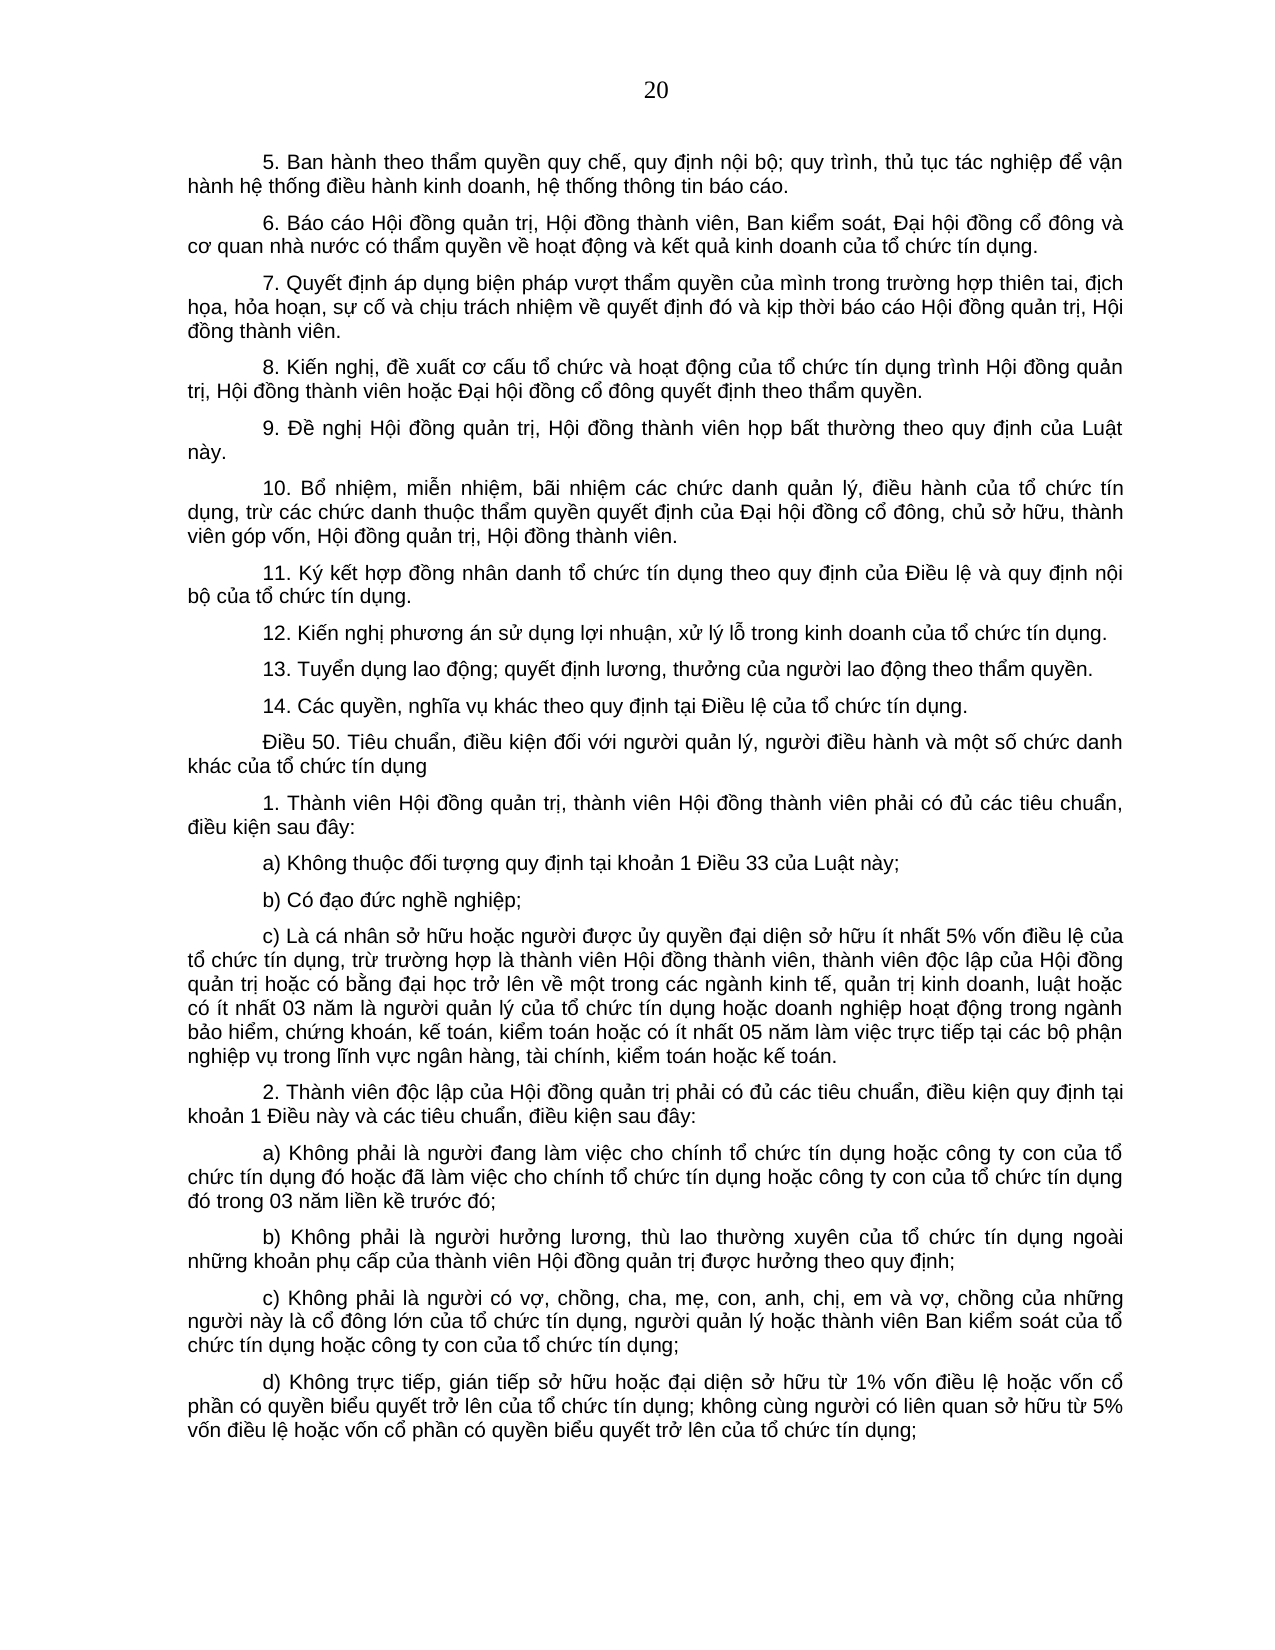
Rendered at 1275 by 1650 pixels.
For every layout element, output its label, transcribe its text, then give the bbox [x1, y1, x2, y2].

text a) Không phải là người đang làm việc cho chính tổ chức tín dụng hoặc công ty con của tổ chức tín dụng đó hoặc đã làm việc cho chính tổ chức tín dụng hoặc công ty con của tổ chức tín dụng đó trong 03 năm liền kề trước đó; [187, 1141, 1125, 1212]
text 11. Ký kết hợp đồng nhân danh tổ chức tín dụng theo quy định của Điều lệ và quy định nội bộ của tổ chức tín dụng. [187, 560, 1125, 608]
text 14. Các quyền, nghĩa vụ khác theo quy định tại Điều lệ của tổ chức tín dụng. [187, 694, 1125, 718]
text c) Không phải là người có vợ, chồng, cha, mẹ, con, anh, chị, em và vợ, chồng của những người này là cổ đông lớn của tổ chức tín dụng, người quản lý hoặc thành viên Ban kiểm soát của tổ chức tín dụng hoặc công ty con của tổ chức tín dụng; [187, 1285, 1125, 1357]
text 10. Bổ nhiệm, miễn nhiệm, bãi nhiệm các chức danh quản lý, điều hành của tổ chức tín dụng, trừ các chức danh thuộc thẩm quyền quyết định của Đại hội đồng cổ đông, chủ sở hữu, thành viên góp vốn, Hội đồng quản trị, Hội đồng thành viên. [187, 476, 1125, 548]
text 6. Báo cáo Hội đồng quản trị, Hội đồng thành viên, Ban kiểm soát, Đại hội đồng cổ đông và cơ quan nhà nước có thẩm quyền về hoạt động và kết quả kinh doanh của tổ chức tín dụng. [187, 210, 1125, 258]
text b) Không phải là người hưởng lương, thù lao thường xuyên của tổ chức tín dụng ngoài những khoản phụ cấp của thành viên Hội đồng quản trị được hưởng theo quy định; [187, 1225, 1125, 1273]
text 9. Đề nghị Hội đồng quản trị, Hội đồng thành viên họp bất thường theo quy định của Luật này. [187, 416, 1125, 463]
text 1. Thành viên Hội đồng quản trị, thành viên Hội đồng thành viên phải có đủ các tiêu chuẩn, điều kiện sau đây: [187, 791, 1125, 838]
text 13. Tuyển dụng lao động; quyết định lương, thưởng của người lao động theo thẩm quyền. [187, 657, 1125, 681]
text 8. Kiến nghị, đề xuất cơ cấu tổ chức và hoạt động của tổ chức tín dụng trình Hội đồng quản trị, Hội đồng thành viên hoặc Đại hội đồng cổ đông quyết định theo thẩm quyền. [187, 355, 1125, 403]
text c) Là cá nhân sở hữu hoặc người được ủy quyền đại diện sở hữu ít nhất 5% vốn điều lệ của tổ chức tín dụng, trừ trường hợp là thành viên Hội đồng thành viên, thành viên độc lập của Hội đồng quản trị hoặc có bằng đại học trở lên về một trong các ngành kinh tế, quản trị kinh doanh, luật hoặc có ít nhất 03 năm là người quản lý của tổ chức tín dụng hoặc doanh nghiệp hoạt động trong ngành bảo hiểm, chứng khoán, kế toán, kiểm toán hoặc có ít nhất 05 năm làm việc trực tiếp tại các bộ phận nghiệp vụ trong lĩnh vực ngân hàng, tài chính, kiểm toán hoặc kế toán. [187, 924, 1125, 1068]
text 2. Thành viên độc lập của Hội đồng quản trị phải có đủ các tiêu chuẩn, điều kiện quy định tại khoản 1 Điều này và các tiêu chuẩn, điều kiện sau đây: [187, 1080, 1125, 1128]
text Điều 50. Tiêu chuẩn, điều kiện đối với người quản lý, người điều hành và một số chức danh khác của tổ chức tín dụng [187, 730, 1125, 778]
text b) Có đạo đức nghề nghiệp; [187, 887, 1125, 911]
text 5. Ban hành theo thẩm quyền quy chế, quy định nội bộ; quy trình, thủ tục tác nghiệp để vận hành hệ thống điều hành kinh doanh, hệ thống thông tin báo cáo. [187, 150, 1125, 198]
text 7. Quyết định áp dụng biện pháp vượt thẩm quyền của mình trong trường hợp thiên tai, địch họa, hỏa hoạn, sự cố và chịu trách nhiệm về quyết định đó và kịp thời báo cáo Hội đồng quản trị, Hội đồng thành viên. [187, 271, 1125, 343]
text d) Không trực tiếp, gián tiếp sở hữu hoặc đại diện sở hữu từ 1% vốn điều lệ hoặc vốn cổ phần có quyền biểu quyết trở lên của tổ chức tín dụng; không cùng người có liên quan sở hữu từ 5% vốn điều lệ hoặc vốn cổ phần có quyền biểu quyết trở lên của tổ chức tín dụng; [187, 1370, 1125, 1442]
text 12. Kiến nghị phương án sử dụng lợi nhuận, xử lý lỗ trong kinh doanh của tổ chức tín dụng. [187, 621, 1125, 645]
text a) Không thuộc đối tượng quy định tại khoản 1 Điều 33 của Luật này; [187, 851, 1125, 875]
